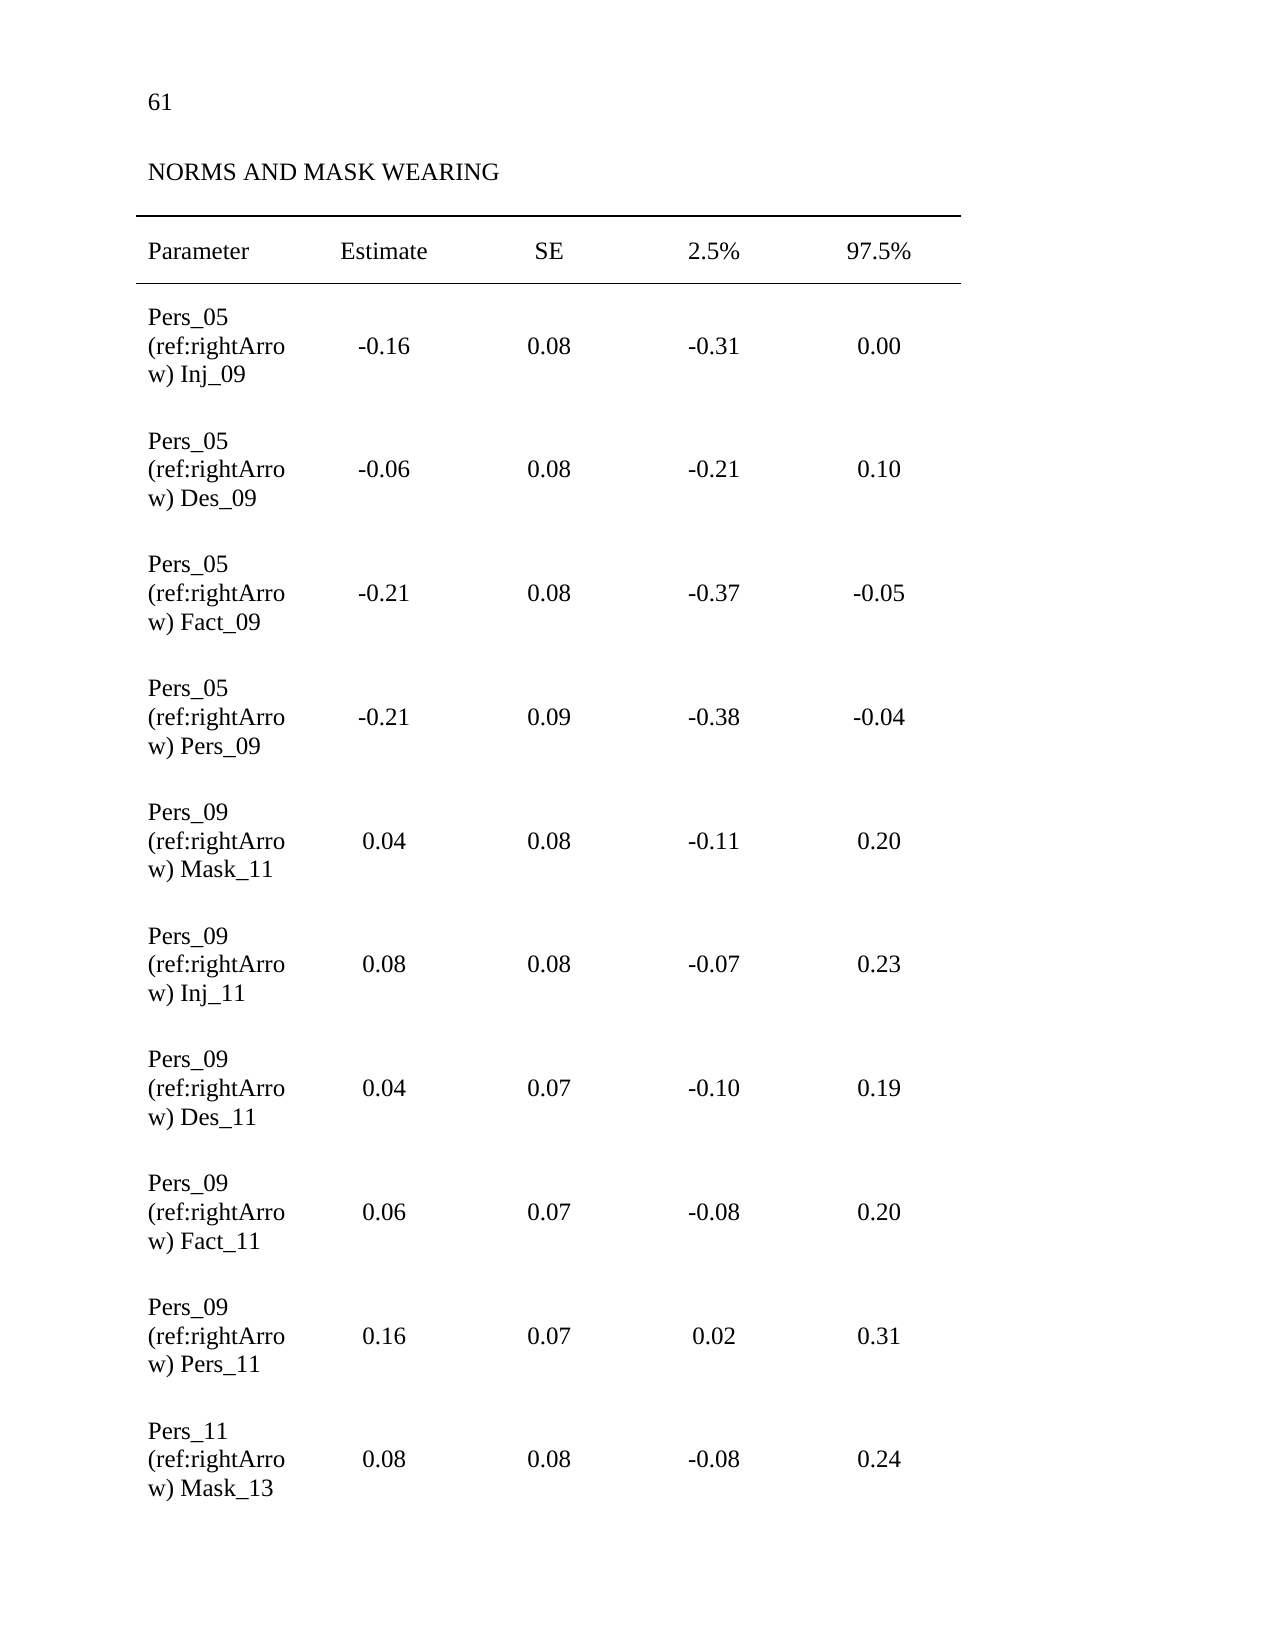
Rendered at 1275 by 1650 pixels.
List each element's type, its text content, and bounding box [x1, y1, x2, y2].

table_cell Pers_11 (ref:rightArrow) Mask_13 [136, 1397, 301, 1521]
table_cell 0.10 [796, 407, 961, 531]
table_cell 0.19 [796, 1026, 961, 1149]
table_cell 0.08 [301, 902, 466, 1026]
table_cell 0.09 [466, 655, 631, 778]
table_cell 0.08 [466, 407, 631, 531]
table_cell 0.04 [301, 778, 466, 902]
table_cell Pers_09 (ref:rightArrow) Mask_11 [136, 778, 301, 902]
table_cell 0.08 [466, 1397, 631, 1521]
table_cell -0.21 [301, 655, 466, 778]
table_cell -0.38 [631, 655, 796, 778]
table_cell Pers_05 (ref:rightArrow) Fact_09 [136, 531, 301, 654]
table_cell -0.21 [301, 531, 466, 654]
table_cell Pers_09 (ref:rightArrow) Des_11 [136, 1026, 301, 1149]
table_cell -0.31 [631, 284, 796, 407]
table_cell -0.37 [631, 531, 796, 654]
table_cell Pers_05 (ref:rightArrow) Inj_09 [136, 284, 301, 407]
table_cell 0.20 [796, 1150, 961, 1273]
table_cell -0.04 [796, 655, 961, 778]
table_header 97.5% [796, 217, 961, 283]
table_cell 0.08 [466, 778, 631, 902]
table_cell 0.08 [301, 1397, 466, 1521]
table_cell 0.08 [466, 284, 631, 407]
table_cell Pers_09 (ref:rightArrow) Fact_11 [136, 1150, 301, 1273]
table_cell -0.08 [631, 1150, 796, 1273]
table_header Parameter [136, 217, 301, 283]
table_cell 0.07 [466, 1026, 631, 1149]
table_cell 0.08 [466, 531, 631, 654]
table_cell 0.08 [466, 902, 631, 1026]
table_cell -0.08 [631, 1397, 796, 1521]
table_header 2.5% [631, 217, 796, 283]
table_cell -0.05 [796, 531, 961, 654]
table_cell Pers_05 (ref:rightArrow) Pers_09 [136, 655, 301, 778]
table_cell 0.06 [301, 1150, 466, 1273]
table_cell 0.24 [796, 1397, 961, 1521]
table_header SE [466, 217, 631, 283]
table_cell 0.20 [796, 778, 961, 902]
table_cell -0.07 [631, 902, 796, 1026]
table_cell 0.07 [466, 1150, 631, 1273]
table_cell 0.31 [796, 1273, 961, 1397]
table_cell 0.00 [796, 284, 961, 407]
table_cell Pers_09 (ref:rightArrow) Pers_11 [136, 1273, 301, 1397]
table_cell Pers_09 (ref:rightArrow) Inj_11 [136, 902, 301, 1026]
table_cell 0.04 [301, 1026, 466, 1149]
table_cell 0.16 [301, 1273, 466, 1397]
table_cell -0.21 [631, 407, 796, 531]
table_cell Pers_05 (ref:rightArrow) Des_09 [136, 407, 301, 531]
table_cell -0.10 [631, 1026, 796, 1149]
table_header Estimate [301, 217, 466, 283]
table_cell -0.11 [631, 778, 796, 902]
table_cell -0.16 [301, 284, 466, 407]
table_cell 0.02 [631, 1273, 796, 1397]
table_cell 0.23 [796, 902, 961, 1026]
table_cell -0.06 [301, 407, 466, 531]
table_cell 0.07 [466, 1273, 631, 1397]
